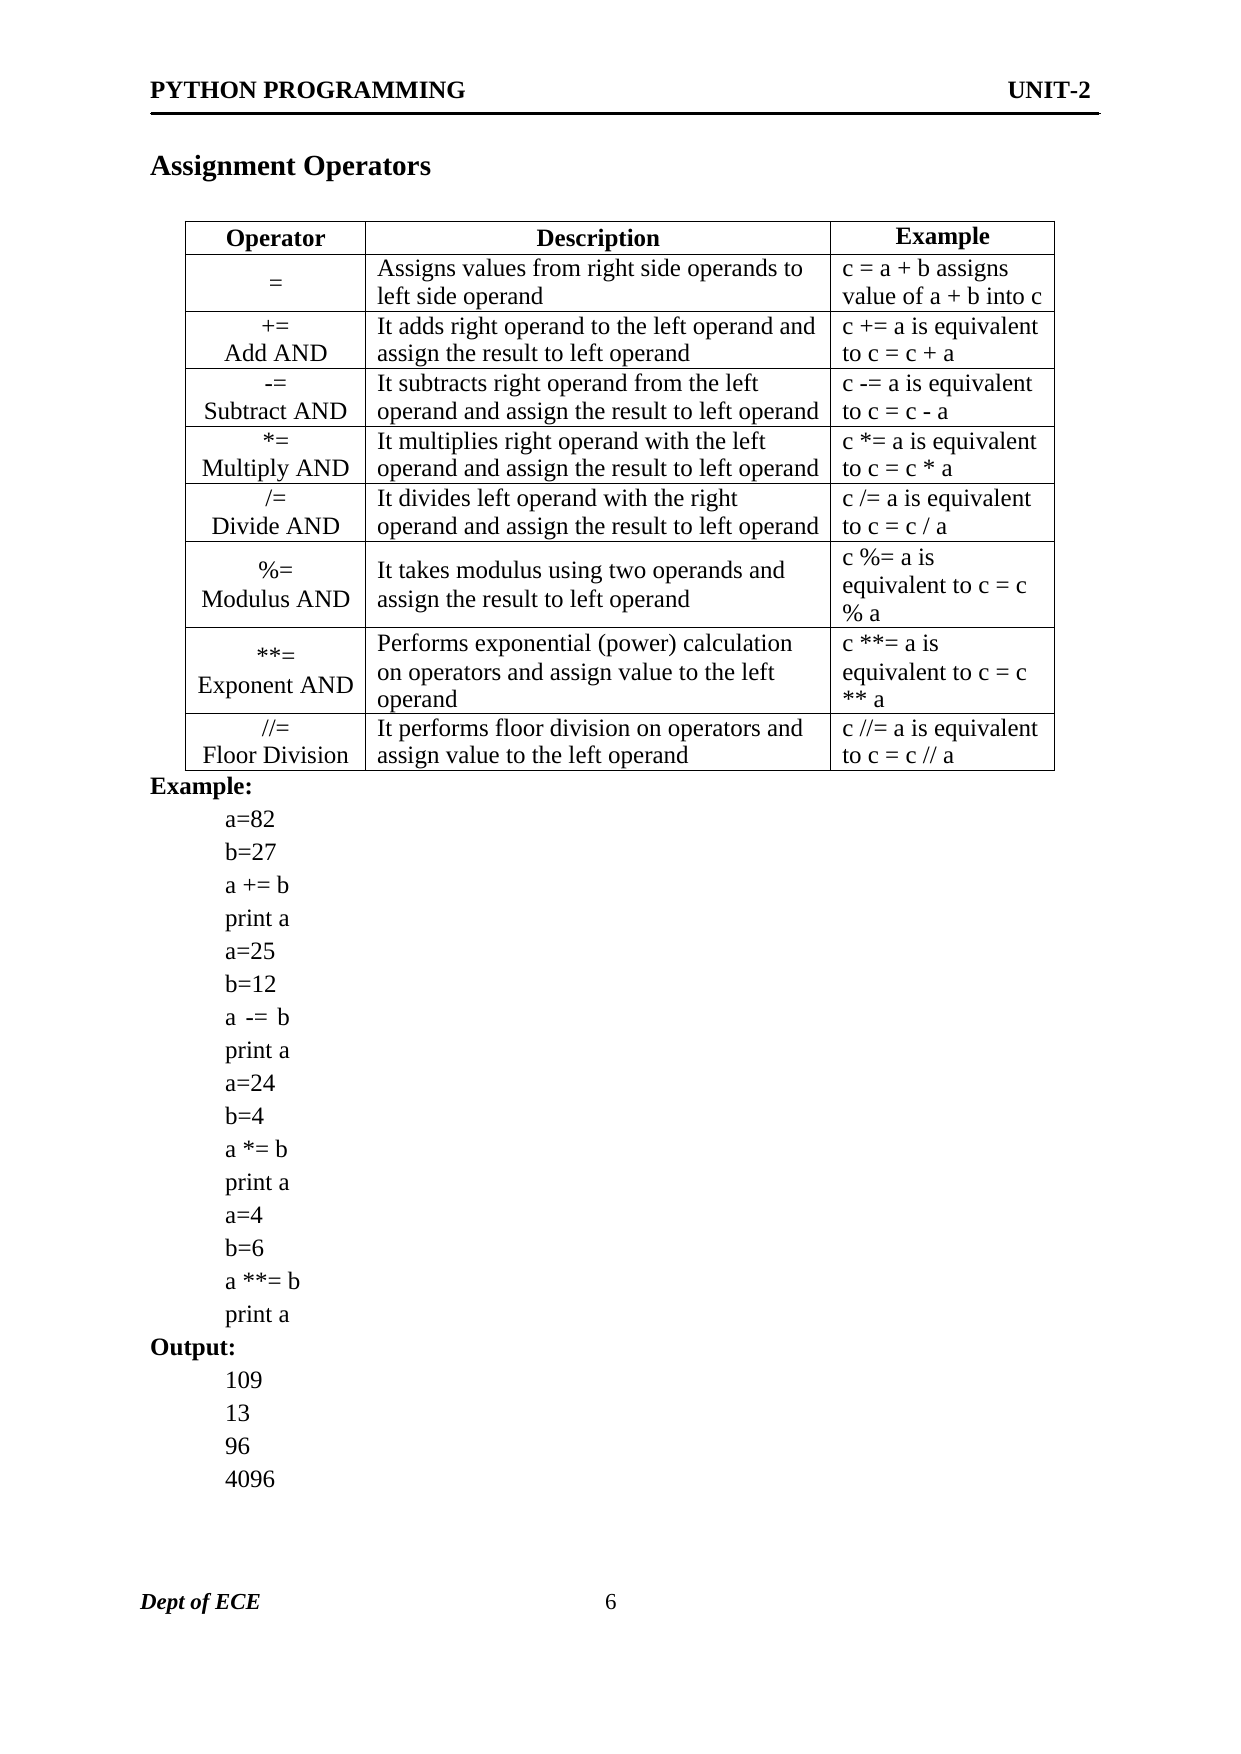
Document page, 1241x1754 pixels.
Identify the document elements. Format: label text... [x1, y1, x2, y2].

table_cell c = a + b assigns value of a + b into c [831, 255, 1054, 311]
text a += b print a a=25 b=12 [225, 870, 291, 998]
text 4096 [225, 1464, 1115, 1493]
table_cell c -= a is equivalent to c = c - a [831, 369, 1054, 426]
text a **= b print a [225, 1266, 302, 1328]
table_cell c **= a is equivalent to c = c ** a [831, 628, 1054, 713]
table_cell It divides left operand with the right operand and assign the result to left operand [366, 484, 830, 541]
table_cell c //= a is equivalent to c = c // a [831, 714, 1054, 770]
table_cell c %= a is equivalent to c = c % a [831, 542, 1054, 627]
text b=4 [225, 1101, 1115, 1130]
text a=82 b=27 [225, 804, 278, 866]
table_cell **= Exponent AND [186, 628, 365, 713]
table_cell -= Subtract AND [186, 369, 365, 426]
table_cell //= Floor Division [186, 714, 365, 770]
table_cell It adds right operand to the left operand and assign the result to left operand [366, 312, 830, 368]
text 109 [225, 1365, 1115, 1394]
subtitle Output: [150, 1332, 1115, 1361]
table_cell += Add AND [186, 312, 365, 368]
table_cell c += a is equivalent to c = c + a [831, 312, 1054, 368]
subtitle Assignment Operators [150, 148, 1115, 182]
table_header Operator [186, 222, 365, 253]
table_cell %= Modulus AND [186, 542, 365, 627]
text a -= b print a a=24 [225, 1002, 290, 1097]
text 96 [225, 1431, 1115, 1460]
text 13 [225, 1398, 1115, 1427]
subtitle Example: [150, 771, 1115, 800]
table_header Description [366, 222, 830, 253]
table_cell It multiplies right operand with the left operand and assign the result to left operand [366, 427, 830, 483]
table_cell /= Divide AND [186, 484, 365, 541]
table_cell Performs exponential (power) calculation on operators and assign value to the left operand [366, 628, 830, 713]
table_cell = [186, 255, 365, 311]
table_cell c /= a is equivalent to c = c / a [831, 484, 1054, 541]
table_cell It subtracts right operand from the left operand and assign the result to left operand [366, 369, 830, 426]
table_cell It takes modulus using two operands and assign the result to left operand [366, 542, 830, 627]
table_header Example [831, 222, 1054, 253]
table_cell *= Multiply AND [186, 427, 365, 483]
text a *= b print a a=4 b=6 [225, 1134, 291, 1262]
table_cell Assigns values from right side operands to left side operand [366, 255, 830, 311]
table_cell It performs floor division on operators and assign value to the left operand [366, 714, 830, 770]
table_cell c *= a is equivalent to c = c * a [831, 427, 1054, 483]
